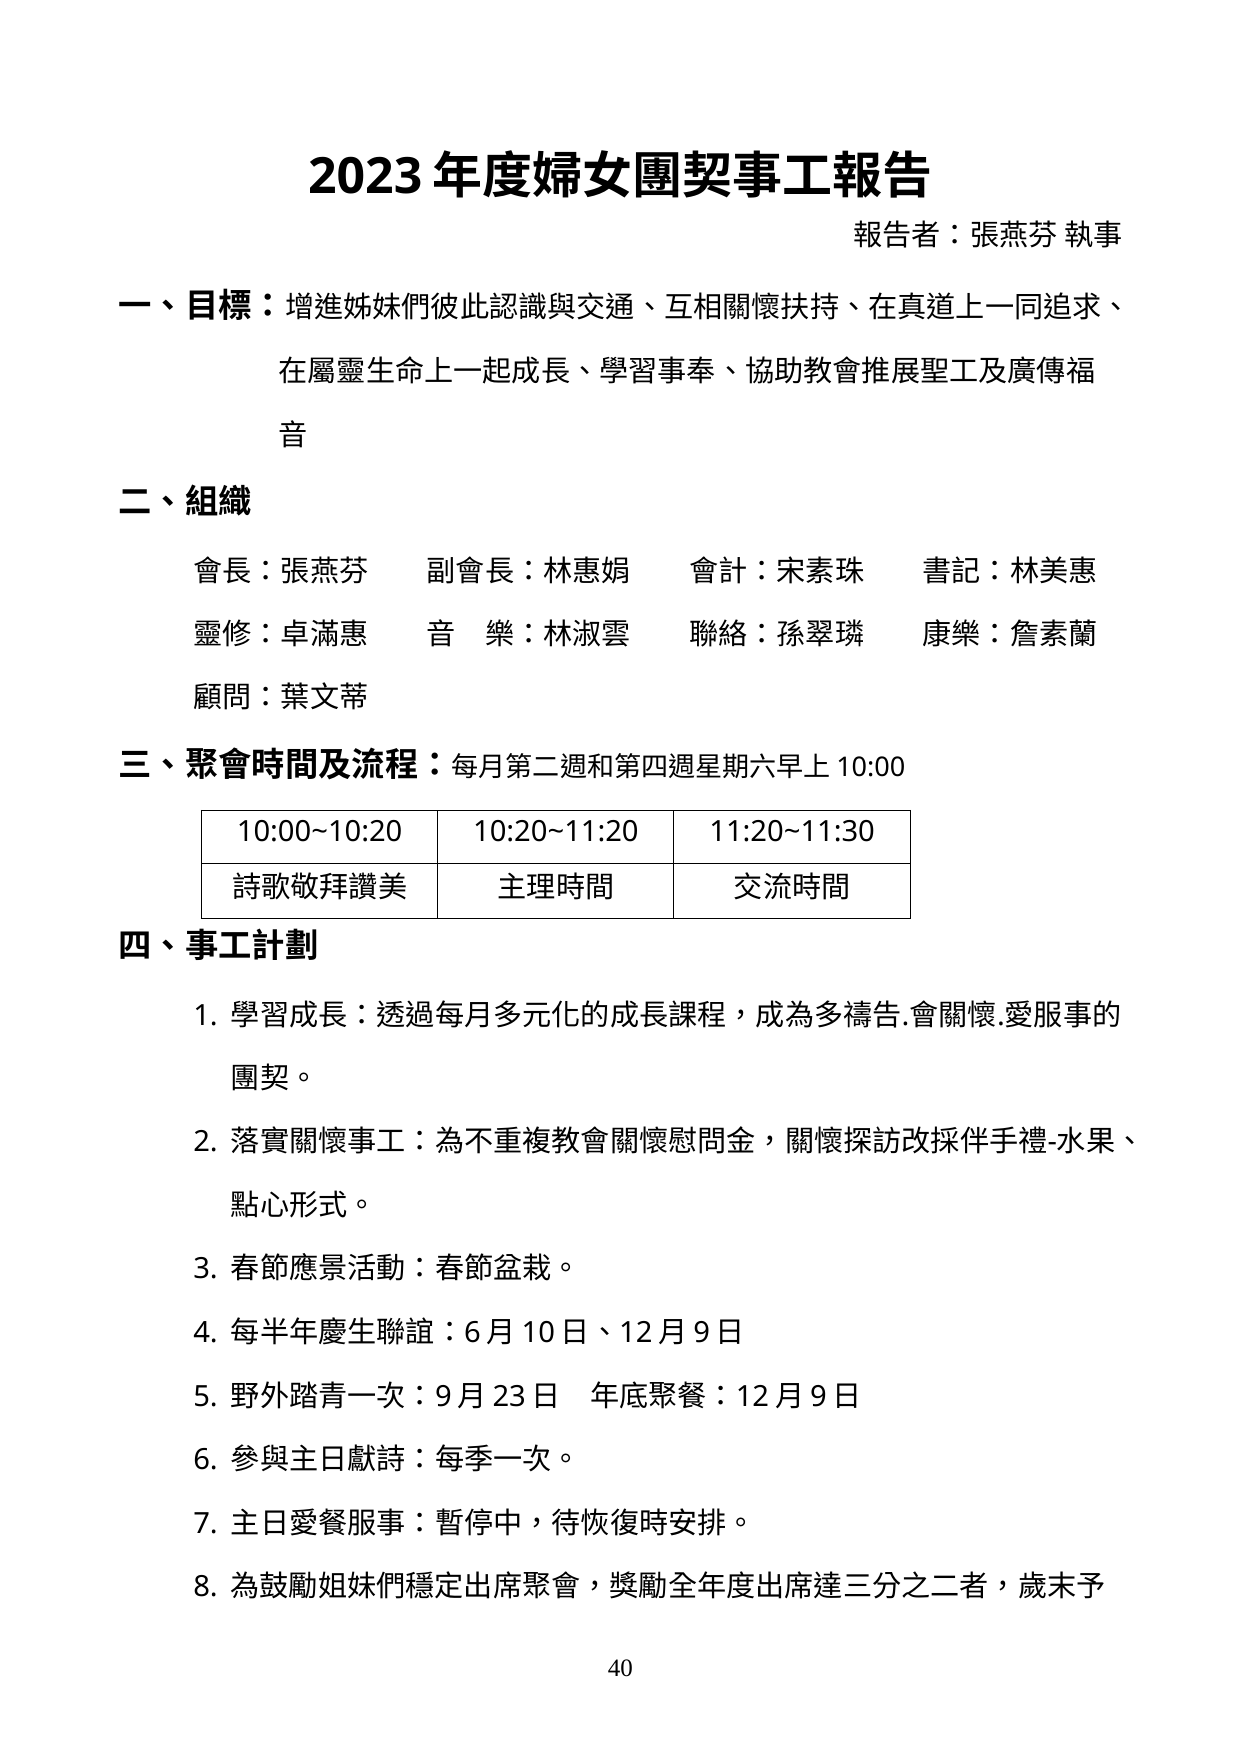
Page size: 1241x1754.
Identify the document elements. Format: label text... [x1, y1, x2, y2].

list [193, 1563, 1122, 1605]
text 會長：張燕芬 副會長：林惠娟 會計：宋素珠 書記：林美惠 [193, 547, 1122, 589]
table_cell 主理時間 [438, 864, 673, 918]
list 參與主日獻詩：每季一次。 [193, 1436, 1122, 1478]
table_header 10:20~11:20 [438, 811, 673, 862]
text 2023年度婦女團契事工報告 [118, 118, 1122, 212]
text 二、組織 [118, 475, 1122, 523]
list 春節應景活動：春節盆栽。 [193, 1245, 1122, 1287]
text 一、目標：增進姊妹們彼此認識與交通、互相關懷扶持、在真道上一同追求、在屬靈生命上一起成長、學習事奉、協助教會推展聖工及廣傳福音 [118, 278, 1122, 454]
text 報告者：張燕芬 執事 [118, 212, 1122, 253]
text 四、事工計劃 [118, 919, 1122, 967]
table_cell 交流時間 [674, 864, 910, 918]
table_header 10:00~10:20 [202, 811, 437, 862]
text 顧問：葉文蒂 [193, 674, 1122, 716]
text 三、聚會時間及流程：每月第二週和第四週星期六早上10:00 [118, 737, 1122, 786]
list 學習成長：透過每月多元化的成長課程，成為多禱告.會關懷.愛服事的團契。 [193, 991, 1122, 1097]
list 每半年慶生聯誼：6月10日、12月9日 [193, 1308, 1122, 1351]
text 靈修：卓滿惠 音 樂：林淑雲 聯絡：孫翠璘 康樂：詹素蘭 [193, 611, 1122, 653]
list 主日愛餐服事：暫停中，待恢復時安排。 [193, 1499, 1122, 1542]
table_header 11:20~11:30 [674, 811, 910, 862]
list 落實關懷事工：為不重複教會關懷慰問金，關懷探訪改採伴手禮-水果、點心形式。 [193, 1118, 1122, 1224]
list 野外踏青一次：9月23日 年底聚餐：12月9日 [193, 1372, 1122, 1414]
table_cell 詩歌敬拜讚美 [202, 864, 437, 918]
